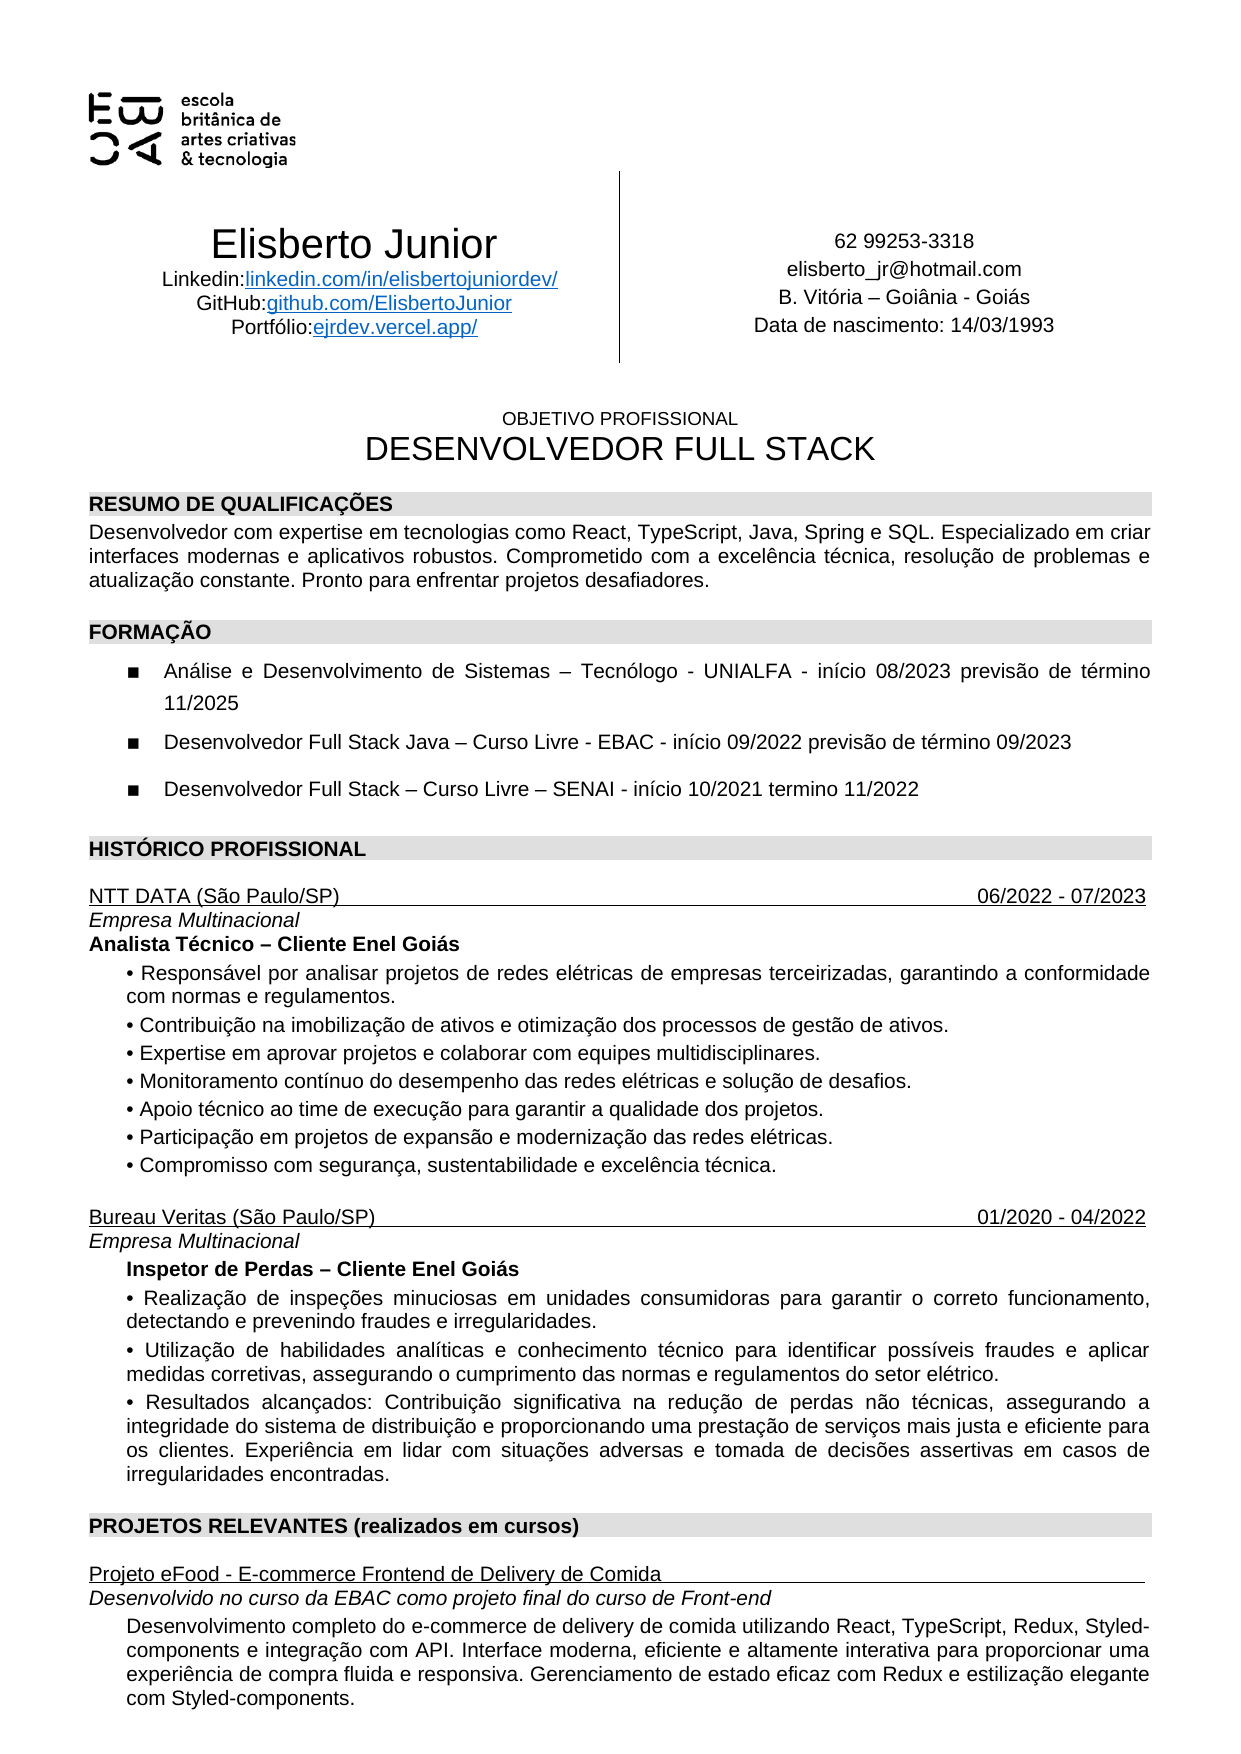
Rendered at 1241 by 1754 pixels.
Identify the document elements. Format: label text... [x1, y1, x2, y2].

text • Compromisso com segurança, sustentabilidade e excelência técnica. [126, 1153, 1152, 1177]
picture [88, 88, 296, 168]
text • Realização de inspeções minuciosas em unidades consumidoras para garantir o correto funcionamento, detectando e prevenindo fraudes e irregularidades. [126, 1285, 1152, 1333]
text Desenvolvimento completo do e-commerce de delivery de comida utilizando React, TypeScript, Redux, Styled-components e integração com API. Interface moderna, eficiente e altamente interativa para proporcionar uma experiência de compra fluida e responsiva. Gerenciamento de estado eficaz com Redux e estilização elegante com Styled-components. [126, 1613, 1152, 1709]
table_header 62 99253-3318 elisberto_jr@hotmail.com B. Vitória – Goiânia - Goiás Data de nascimento: 14/03/1993 [620, 171, 1152, 363]
text Empresa Multinacional [89, 908, 1152, 932]
text Desenvolvedor com expertise em tecnologias como React, TypeScript, Java, Spring e SQL. Especializado em criar interfaces modernas e aplicativos robustos. Comprometido com a excelência técnica, resolução de problemas e atualização constante. Pronto para enfrentar projetos desafiadores. [89, 520, 1152, 592]
list Desenvolvedor Full Stack Java – Curso Livre - EBAC - início 09/2022 previsão de término 09/2023 [126, 719, 1152, 761]
text Desenvolvido no curso da EBAC como projeto final do curso de Front-end [89, 1585, 1152, 1609]
subtitle HISTÓRICO PROFISSIONAL [89, 836, 1152, 860]
list Análise e Desenvolvimento de Sistemas – Tecnólogo - UNIALFA - início 08/2023 previsão de término 11/2025 [126, 648, 1152, 714]
text NTT DATA (São Paulo/SP) 06/2022 - 07/2023 [89, 884, 1152, 908]
text • Resultados alcançados: Contribuição significativa na redução de perdas não técnicas, assegurando a integridade do sistema de distribuição e proporcionando uma prestação de serviços mais justa e eficiente para os clientes. Experiência em lidar com situações adversas e tomada de decisões assertivas em casos de irregularidades encontradas. [126, 1389, 1152, 1485]
text • Utilização de habilidades analíticas e conhecimento técnico para identificar possíveis fraudes e aplicar medidas corretivas, assegurando o cumprimento das normas e regulamentos do setor elétrico. [126, 1337, 1152, 1385]
list Desenvolvedor Full Stack – Curso Livre – SENAI - início 10/2021 termino 11/2022 [126, 766, 1152, 808]
text Analista Técnico – Cliente Enel Goiás [89, 932, 1152, 956]
subtitle PROJETOS RELEVANTES (realizados em cursos) [89, 1513, 1152, 1537]
text • Contribuição na imobilização de ativos e otimização dos processos de gestão de ativos. [126, 1012, 1152, 1036]
text • Participação em projetos de expansão e modernização das redes elétricas. [126, 1125, 1152, 1149]
text • Monitoramento contínuo do desempenho das redes elétricas e solução de desafios. [126, 1069, 1152, 1093]
text • Responsável por analisar projetos de redes elétricas de empresas terceirizadas, garantindo a conformidade com normas e regulamentos. [126, 960, 1152, 1008]
text Inspetor de Perdas – Cliente Enel Goiás [126, 1257, 1152, 1281]
subtitle FORMAÇÃO [89, 620, 1152, 644]
text Empresa Multinacional [89, 1229, 1152, 1253]
text • Expertise em aprovar projetos e colaborar com equipes multidisciplinares. [126, 1041, 1152, 1064]
text DESENVOLVEDOR FULL STACK [89, 429, 1152, 468]
table_header Elisberto Junior Linkedin:linkedin.com/in/elisbertojuniordev/ GitHub:github.com/ElisbertoJunior Portfólio:ejrdev.vercel.app/ [89, 171, 619, 363]
subtitle RESUMO DE QUALIFICAÇÕES [89, 492, 1152, 516]
text • Apoio técnico ao time de execução para garantir a qualidade dos projetos. [126, 1097, 1152, 1121]
text OBJETIVO PROFISSIONAL [89, 408, 1152, 429]
text Projeto eFood - E-commerce Frontend de Delivery de Comida [89, 1561, 1152, 1585]
text Bureau Veritas (São Paulo/SP) 01/2020 - 04/2022 [89, 1205, 1152, 1229]
